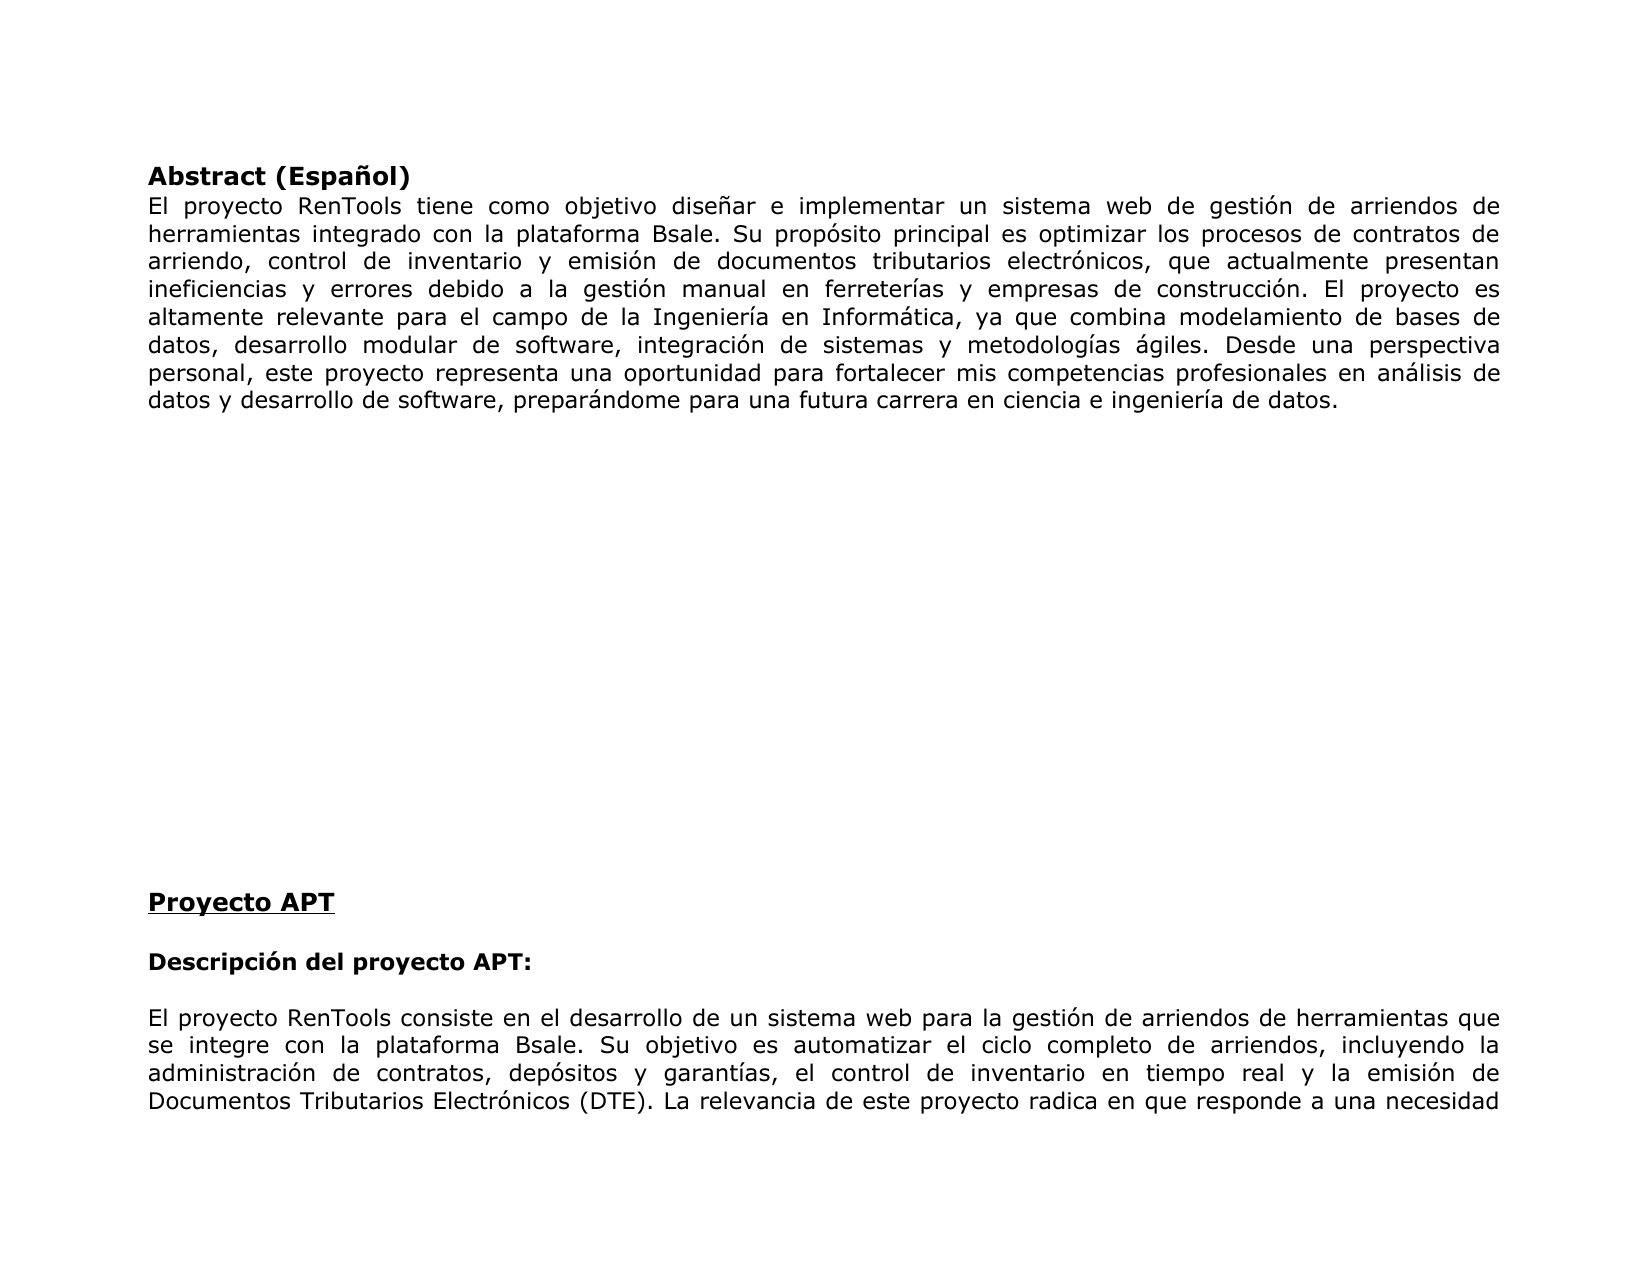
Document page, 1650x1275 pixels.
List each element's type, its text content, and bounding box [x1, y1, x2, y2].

text El proyecto RenTools tiene como objetivo diseñar e implementar un sistema web de gestión de arriendos de herramientas integrado con la plataforma Bsale. Su propósito principal es optimizar los procesos de contratos de arriendo, control de inventario y emisión de documentos tributarios electrónicos, que actualmente presentan ineficiencias y errores debido a la gestión manual en ferreterías y empresas de construcción. El proyecto es altamente relevante para el campo de la Ingeniería en Informática, ya que combina modelamiento de bases de datos, desarrollo modular de software, integración de sistemas y metodologías ágiles. Desde una perspectiva personal, este proyecto representa una oportunidad para fortalecer mis competencias profesionales en análisis de datos y desarrollo de software, preparándome para una futura carrera en ciencia e ingeniería de datos. [148, 191, 1502, 414]
text Abstract (Español) [148, 161, 1502, 191]
text Descripción del proyecto APT: [148, 947, 1502, 975]
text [148, 1003, 1502, 1114]
text Proyecto APT [148, 886, 1502, 917]
